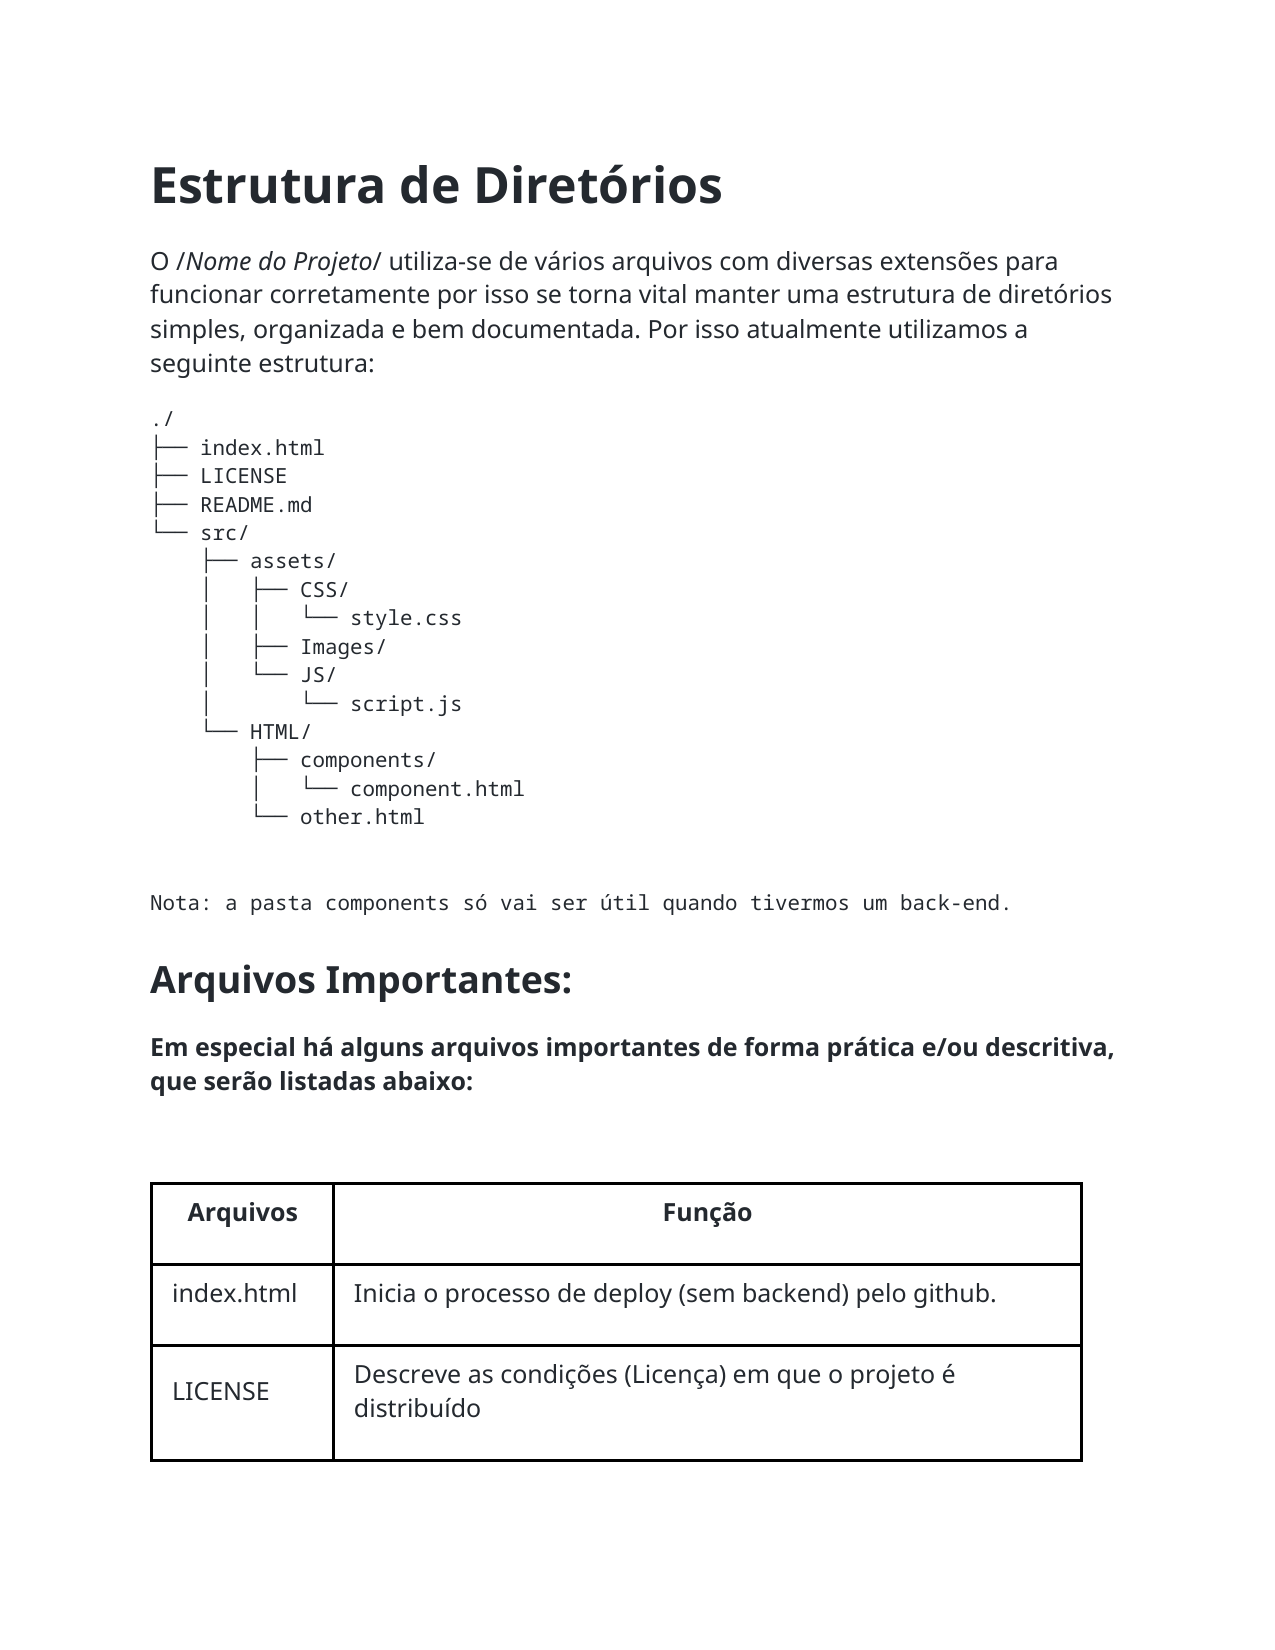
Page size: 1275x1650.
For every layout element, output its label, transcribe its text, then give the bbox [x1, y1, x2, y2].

text Nota: a pasta components só vai ser útil quando tivermos um back-end. [150, 888, 1125, 916]
text ./ [150, 404, 1125, 433]
text │ │ └── style.css [150, 603, 1125, 632]
text │ ├── Images/ [150, 632, 1125, 660]
table_cell Inicia o processo de deploy (sem backend) pelo github. [335, 1266, 1080, 1344]
text ├── index.html [150, 433, 1125, 461]
text Em especial há alguns arquivos importantes de forma prática e/ou descritiva, que serão listadas abaixo: [150, 1030, 1125, 1098]
text └── src/ [150, 518, 1125, 547]
text Arquivos Importantes: [150, 954, 1125, 1005]
text │ └── script.js [150, 689, 1125, 717]
table_cell index.html [153, 1266, 332, 1344]
text ├── LICENSE [150, 461, 1125, 490]
table_cell LICENSE [153, 1347, 332, 1459]
text ├── README.md [150, 490, 1125, 518]
table_cell Descreve as condições (Licença) em que o projeto é distribuído [335, 1347, 1080, 1459]
text │ └── JS/ [150, 660, 1125, 689]
table_header Função [335, 1185, 1080, 1263]
text ├── assets/ [150, 547, 1125, 575]
text │ └── component.html [150, 774, 1125, 802]
text └── other.html [150, 802, 1125, 831]
text └── HTML/ [150, 717, 1125, 746]
text │ ├── CSS/ [150, 575, 1125, 603]
text ├── components/ [150, 746, 1125, 774]
text Estrutura de Diretórios [150, 150, 1125, 218]
text O /Nome do Projeto/ utiliza-se de vários arquivos com diversas extensões para funcionar corretamente por isso se torna vital manter uma estrutura de diretórios simples, organizada e bem documentada. Por isso atualmente utilizamos a seguinte estrutura: [150, 243, 1125, 379]
table_header Arquivos [153, 1185, 332, 1263]
